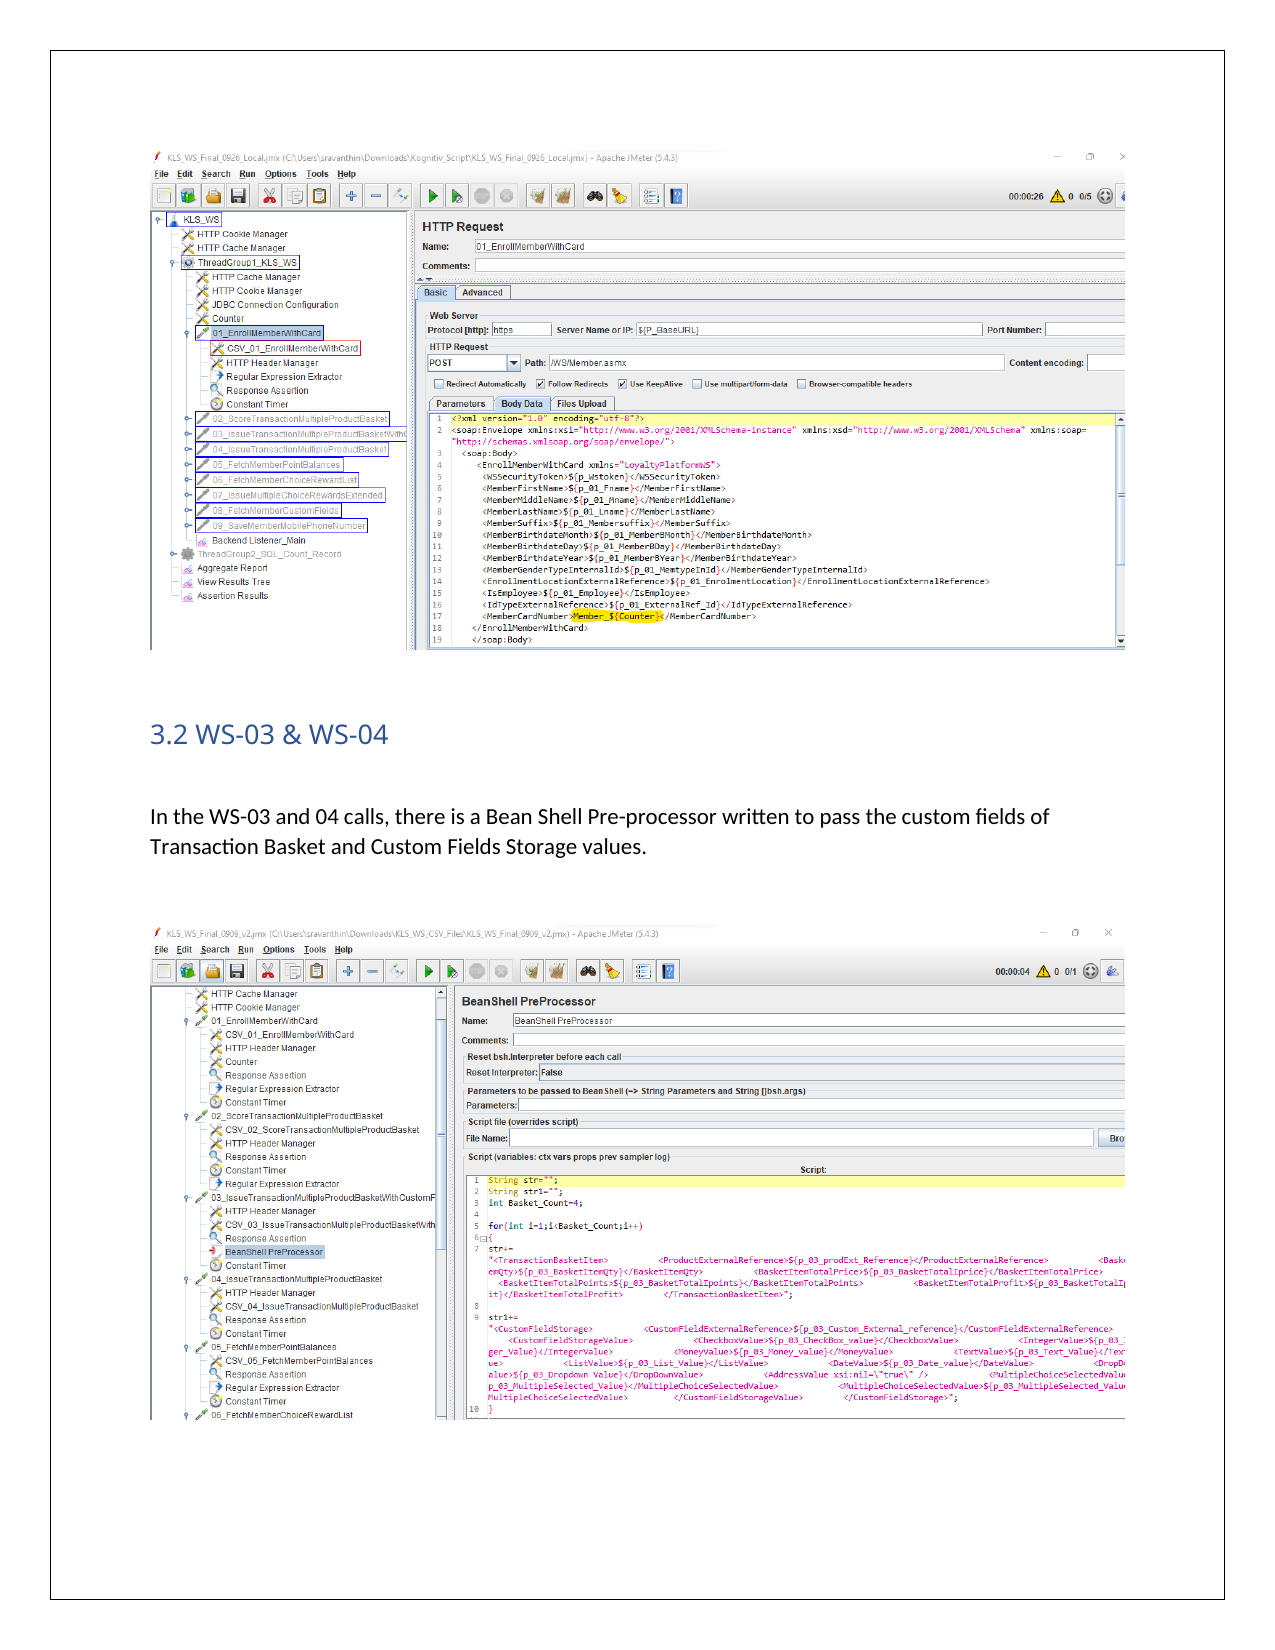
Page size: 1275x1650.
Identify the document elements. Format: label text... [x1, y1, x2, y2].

subtitle 3.2 WS-03 & WS-04 [150, 715, 1125, 752]
text In the WS-03 and 04 calls, there is a Bean Shell Pre-processor written to pass the custom fields of Transaction Basket and Custom Fields Storage values. [150, 802, 1125, 860]
picture [150, 150, 1125, 650]
picture [150, 925, 1125, 1420]
